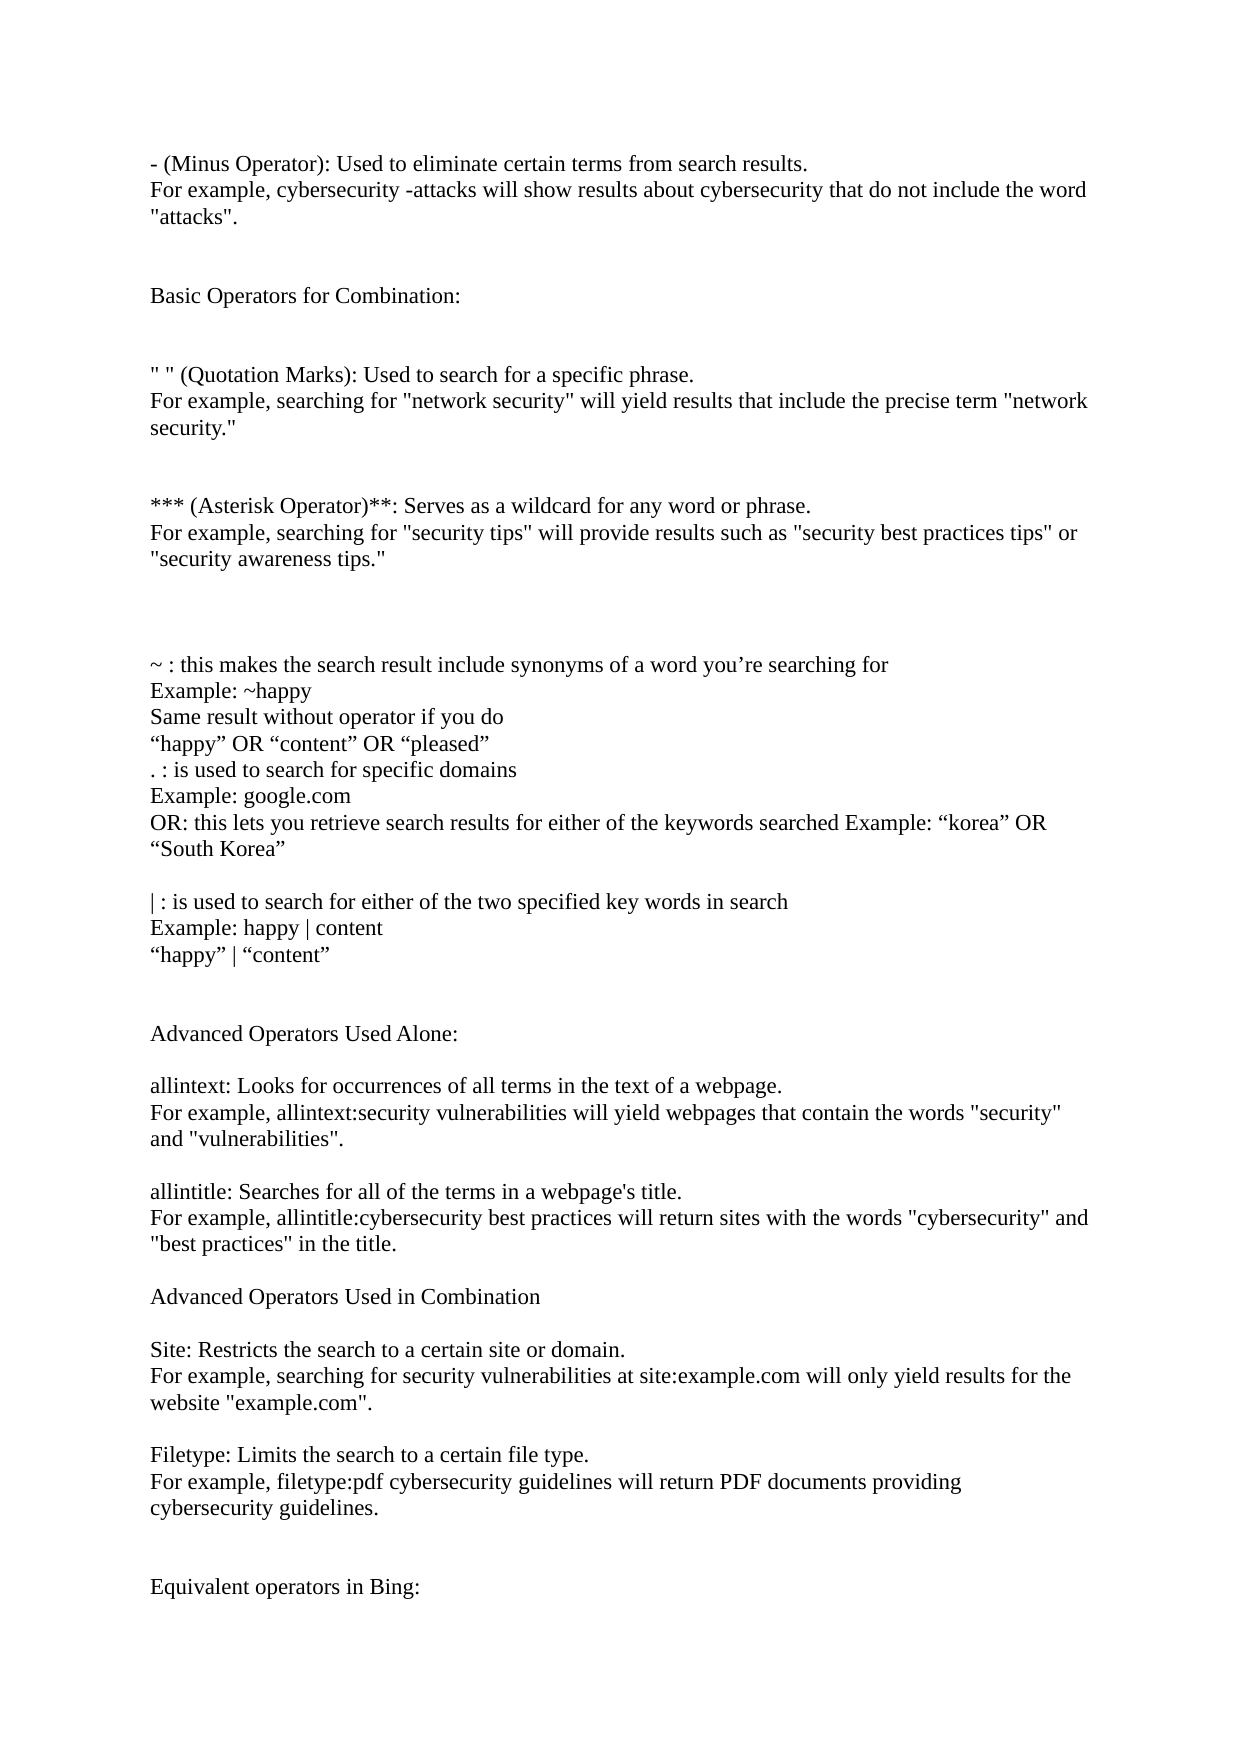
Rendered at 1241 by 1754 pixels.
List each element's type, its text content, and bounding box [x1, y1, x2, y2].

text Example: ~happy [150, 677, 1090, 703]
text For example, cybersecurity -attacks will show results about cybersecurity that do not include the word "attacks". [150, 176, 1090, 229]
text Site: Restricts the search to a certain site or domain. [150, 1336, 1090, 1362]
text “happy” | “content” [150, 941, 1090, 967]
text ~ : this makes the search result include synonyms of a word you’re searching for [150, 651, 1090, 677]
text Basic Operators for Combination: [150, 282, 1090, 308]
text For example, allintext:security vulnerabilities will yield webpages that contain the words "security" and "vulnerabilities". [150, 1099, 1090, 1151]
text Same result without operator if you do [150, 703, 1090, 730]
text For example, filetype:pdf cybersecurity guidelines will return PDF documents providing cybersecurity guidelines. [150, 1468, 1090, 1520]
text - (Minus Operator): Used to eliminate certain terms from search results. [150, 150, 1090, 176]
text | : is used to search for either of the two specified key words in search [150, 888, 1090, 914]
text *** (Asterisk Operator)**: Serves as a wildcard for any word or phrase. [150, 493, 1090, 519]
text Example: google.com [150, 782, 1090, 809]
text “happy” OR “content” OR “pleased” [150, 730, 1090, 756]
text For example, allintitle:cybersecurity best practices will return sites with the words "cybersecurity" and "best practices" in the title. [150, 1204, 1090, 1257]
text Filetype: Limits the search to a certain file type. [150, 1441, 1090, 1468]
text " " (Quotation Marks): Used to search for a specific phrase. [150, 361, 1090, 387]
text Advanced Operators Used Alone: [150, 1020, 1090, 1046]
text Advanced Operators Used in Combination [150, 1283, 1090, 1309]
text For example, searching for security vulnerabilities at site:example.com will only yield results for the website "example.com". [150, 1362, 1090, 1415]
text For example, searching for "network security" will yield results that include the precise term "network security." [150, 387, 1090, 440]
text Example: happy | content [150, 914, 1090, 941]
text allintitle: Searches for all of the terms in a webpage's title. [150, 1178, 1090, 1204]
text . : is used to search for specific domains [150, 756, 1090, 782]
text OR: this lets you retrieve search results for either of the keywords searched Example: “korea” OR “South Korea” [150, 809, 1090, 862]
text Equivalent operators in Bing: [150, 1573, 1090, 1599]
text For example, searching for "security tips" will provide results such as "security best practices tips" or "security awareness tips." [150, 519, 1090, 572]
text allintext: Looks for occurrences of all terms in the text of a webpage. [150, 1072, 1090, 1099]
